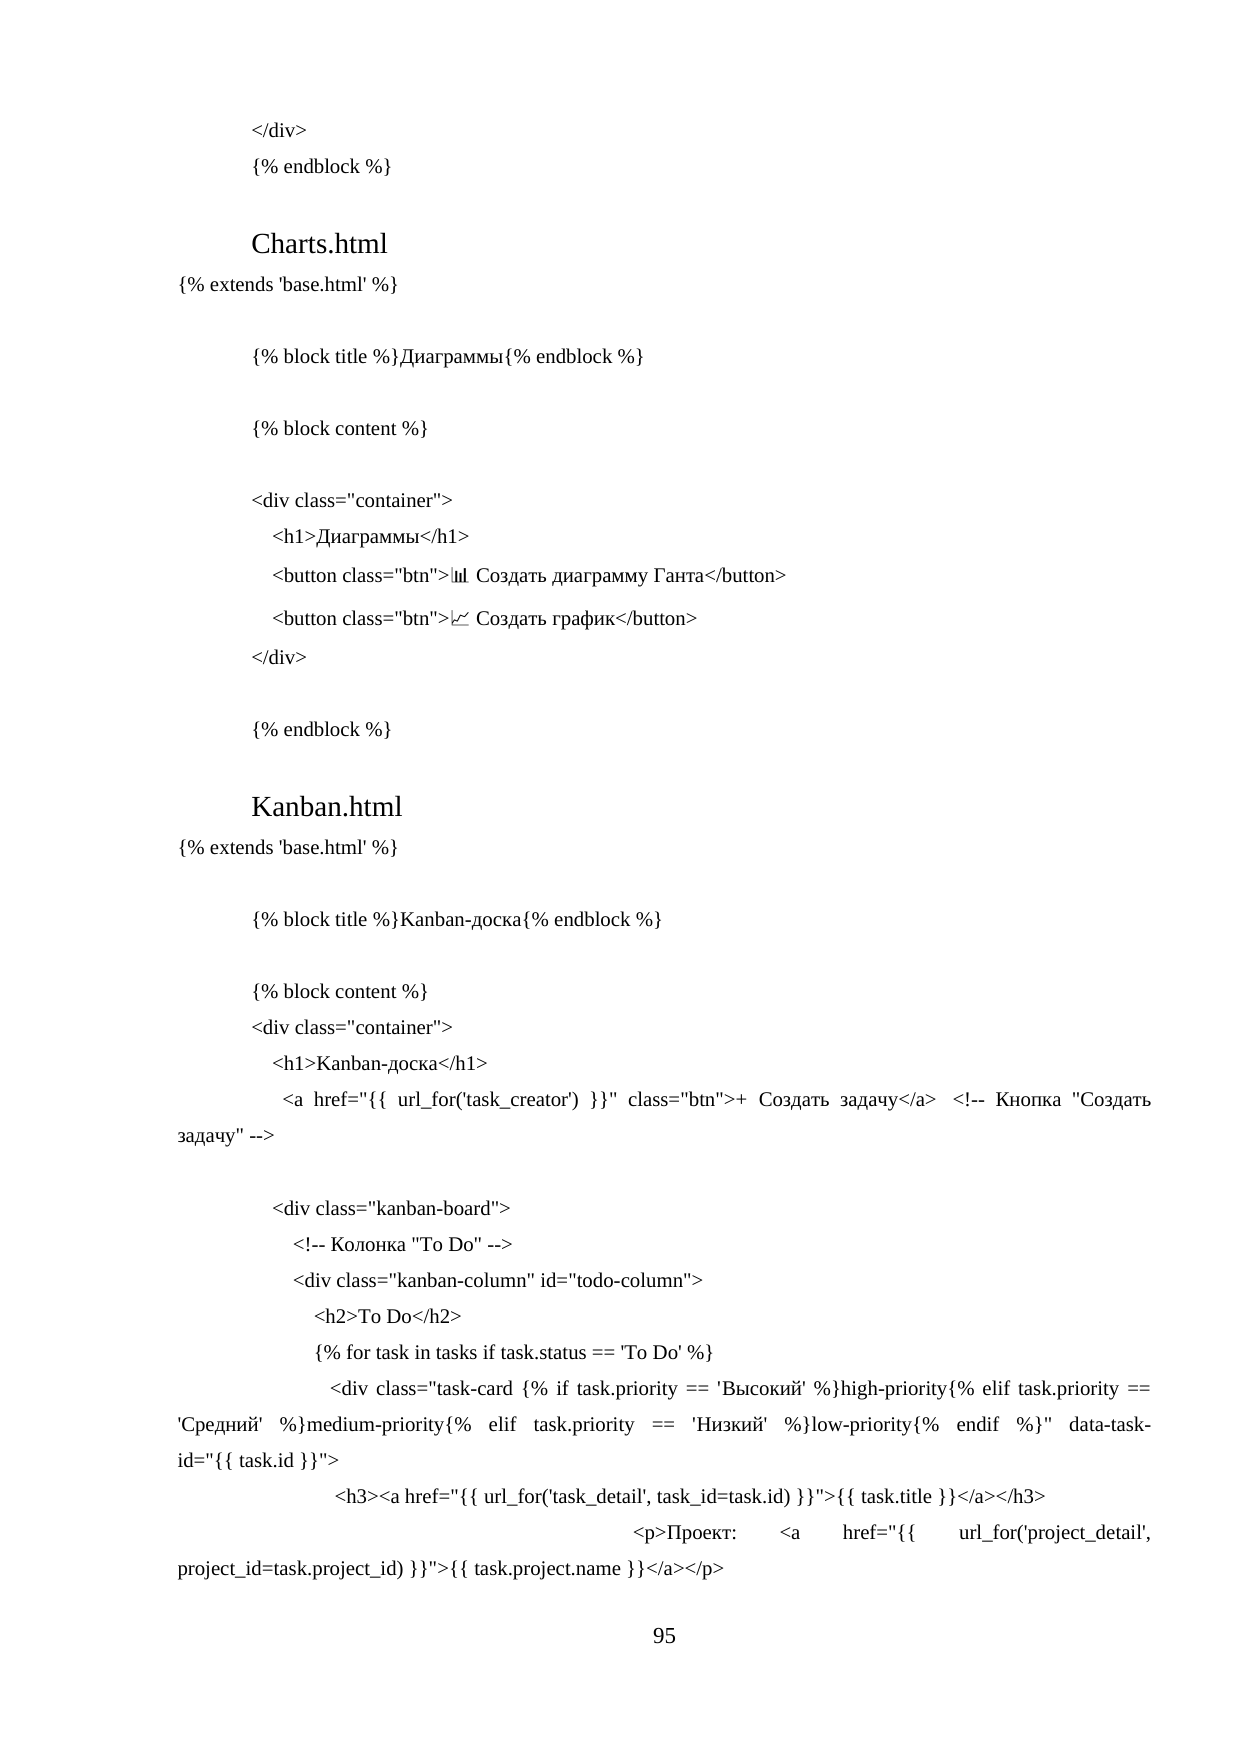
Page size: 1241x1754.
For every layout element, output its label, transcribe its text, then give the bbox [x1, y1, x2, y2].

text <button class="btn">📈 Создать график</button> [177, 603, 1152, 631]
text {% for task in tasks if task.status == 'To Do' %} [177, 1339, 1152, 1364]
text </div> [177, 645, 1152, 669]
text <!-- Колонка "To Do" --> [177, 1231, 1152, 1256]
text <div class="container"> [177, 488, 1152, 512]
text <h3><a href="{{ url_for('task_detail', task_id=task.id) }}">{{ task.title }}</a></h3> [177, 1484, 1152, 1508]
text {% endblock %} [177, 154, 1152, 178]
text <h1>Диаграммы</h1> [177, 524, 1152, 548]
text {% block title %}Диаграммы{% endblock %} [177, 344, 1152, 368]
text <p>Проект: <a href="{{ url_for('project_detail', project_id=task.project_id) }}">{{ task.project.name }}</a></p> [177, 1520, 1152, 1580]
text {% block content %} [177, 416, 1152, 440]
text <button class="btn">📊 Создать диаграмму Ганта</button> [177, 560, 1152, 588]
text {% block title %}Kanban-доска{% endblock %} [177, 907, 1152, 931]
text <div class="kanban-board"> [177, 1195, 1152, 1219]
text <div class="container"> [177, 1015, 1152, 1039]
text </div> [177, 118, 1152, 142]
text Charts.html {% extends 'base.html' %} [177, 226, 1152, 296]
text <div class="kanban-column" id="todo-column"> [177, 1267, 1152, 1292]
text {% block content %} [177, 979, 1152, 1003]
text {% endblock %} [177, 717, 1152, 741]
text <h2>To Do</h2> [177, 1303, 1152, 1328]
text Kanban.html {% extends 'base.html' %} [177, 789, 1152, 859]
text <h1>Kanban-доска</h1> [177, 1051, 1152, 1075]
text <a href="{{ url_for('task_creator') }}" class="btn">+ Создать задачу</a> <!-- Кнопка "Создать задачу" --> [177, 1087, 1152, 1147]
